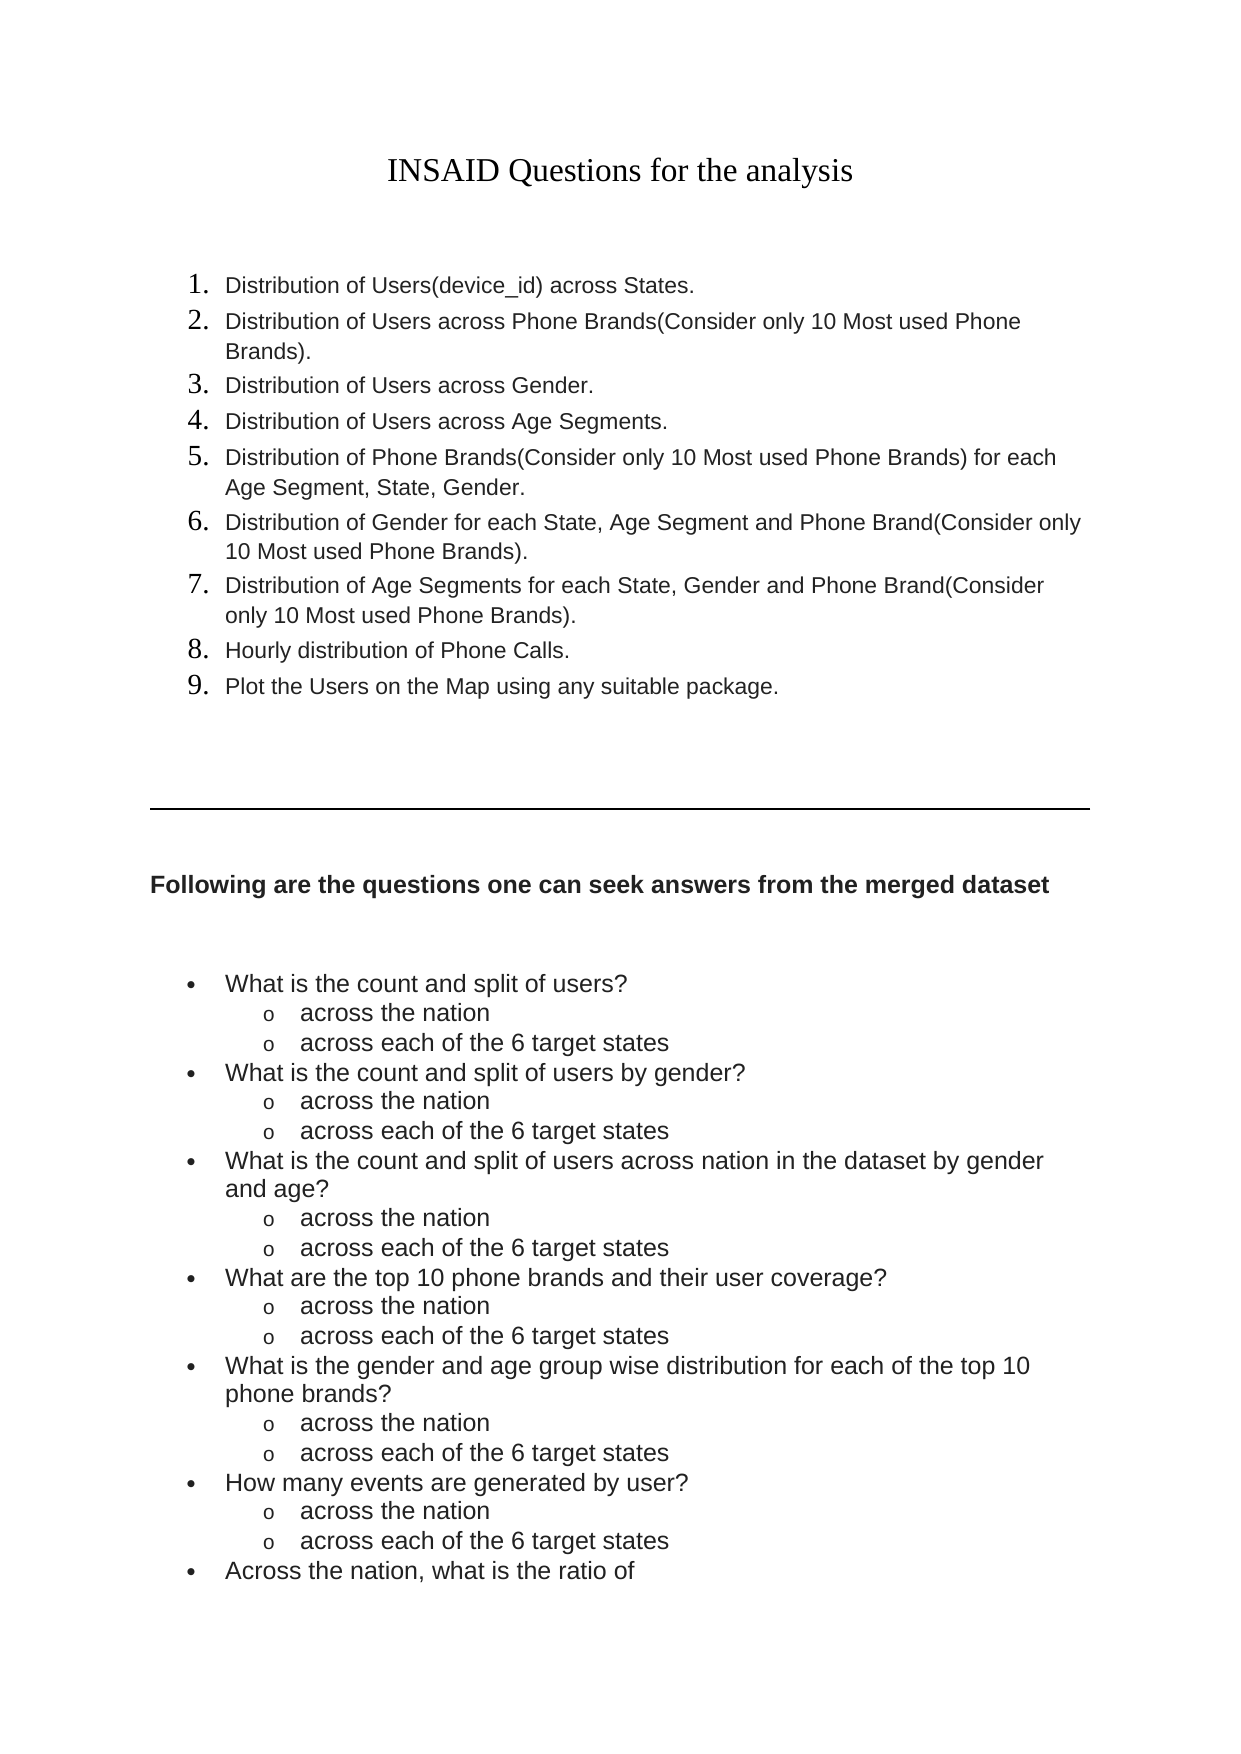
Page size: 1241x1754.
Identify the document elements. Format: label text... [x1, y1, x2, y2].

list Distribution of Users across Gender. [187, 366, 1090, 400]
list What are the top 10 phone brands and their user coverage? [187, 1262, 1090, 1291]
list across the nation [262, 998, 1090, 1028]
list across the nation [262, 1408, 1090, 1438]
list Hourly distribution of Phone Calls. [187, 631, 1090, 664]
list across the nation [262, 1496, 1090, 1526]
list across each of the 6 target states [262, 1321, 1090, 1351]
list across the nation [262, 1203, 1090, 1233]
list What is the count and split of users by gender? [187, 1057, 1090, 1086]
list across each of the 6 target states [262, 1233, 1090, 1262]
text INSAID Questions for the analysis [150, 150, 1090, 188]
text Following are the questions one can seek answers from the merged dataset [150, 870, 1090, 899]
list across each of the 6 target states [262, 1438, 1090, 1467]
list What is the gender and age group wise distribution for each of the top 10 phone brands? [187, 1351, 1090, 1408]
list How many events are generated by user? [187, 1467, 1090, 1496]
list What is the count and split of users across nation in the dataset by gender and age? [187, 1146, 1090, 1203]
list across each of the 6 target states [262, 1526, 1090, 1556]
list across each of the 6 target states [262, 1028, 1090, 1057]
list Across the nation, what is the ratio of [187, 1556, 1090, 1584]
list Distribution of Users across Age Segments. [187, 402, 1090, 436]
list Distribution of Phone Brands(Consider only 10 Most used Phone Brands) for each Age Segment, State, Gender. [187, 438, 1090, 501]
list Distribution of Age Segments for each State, Gender and Phone Brand(Consider only 10 Most used Phone Brands). [187, 567, 1090, 629]
list What is the count and split of users? [187, 969, 1090, 998]
list across each of the 6 target states [262, 1116, 1090, 1146]
list Distribution of Users across Phone Brands(Consider only 10 Most used Phone Brands). [187, 302, 1090, 364]
list across the nation [262, 1291, 1090, 1321]
list Distribution of Users(device_id) across States. [187, 266, 1090, 299]
list across the nation [262, 1086, 1090, 1116]
list Distribution of Gender for each State, Age Segment and Phone Brand(Consider only 10 Most used Phone Brands). [187, 503, 1090, 564]
list Plot the Users on the Map using any suitable package. [187, 667, 1090, 700]
